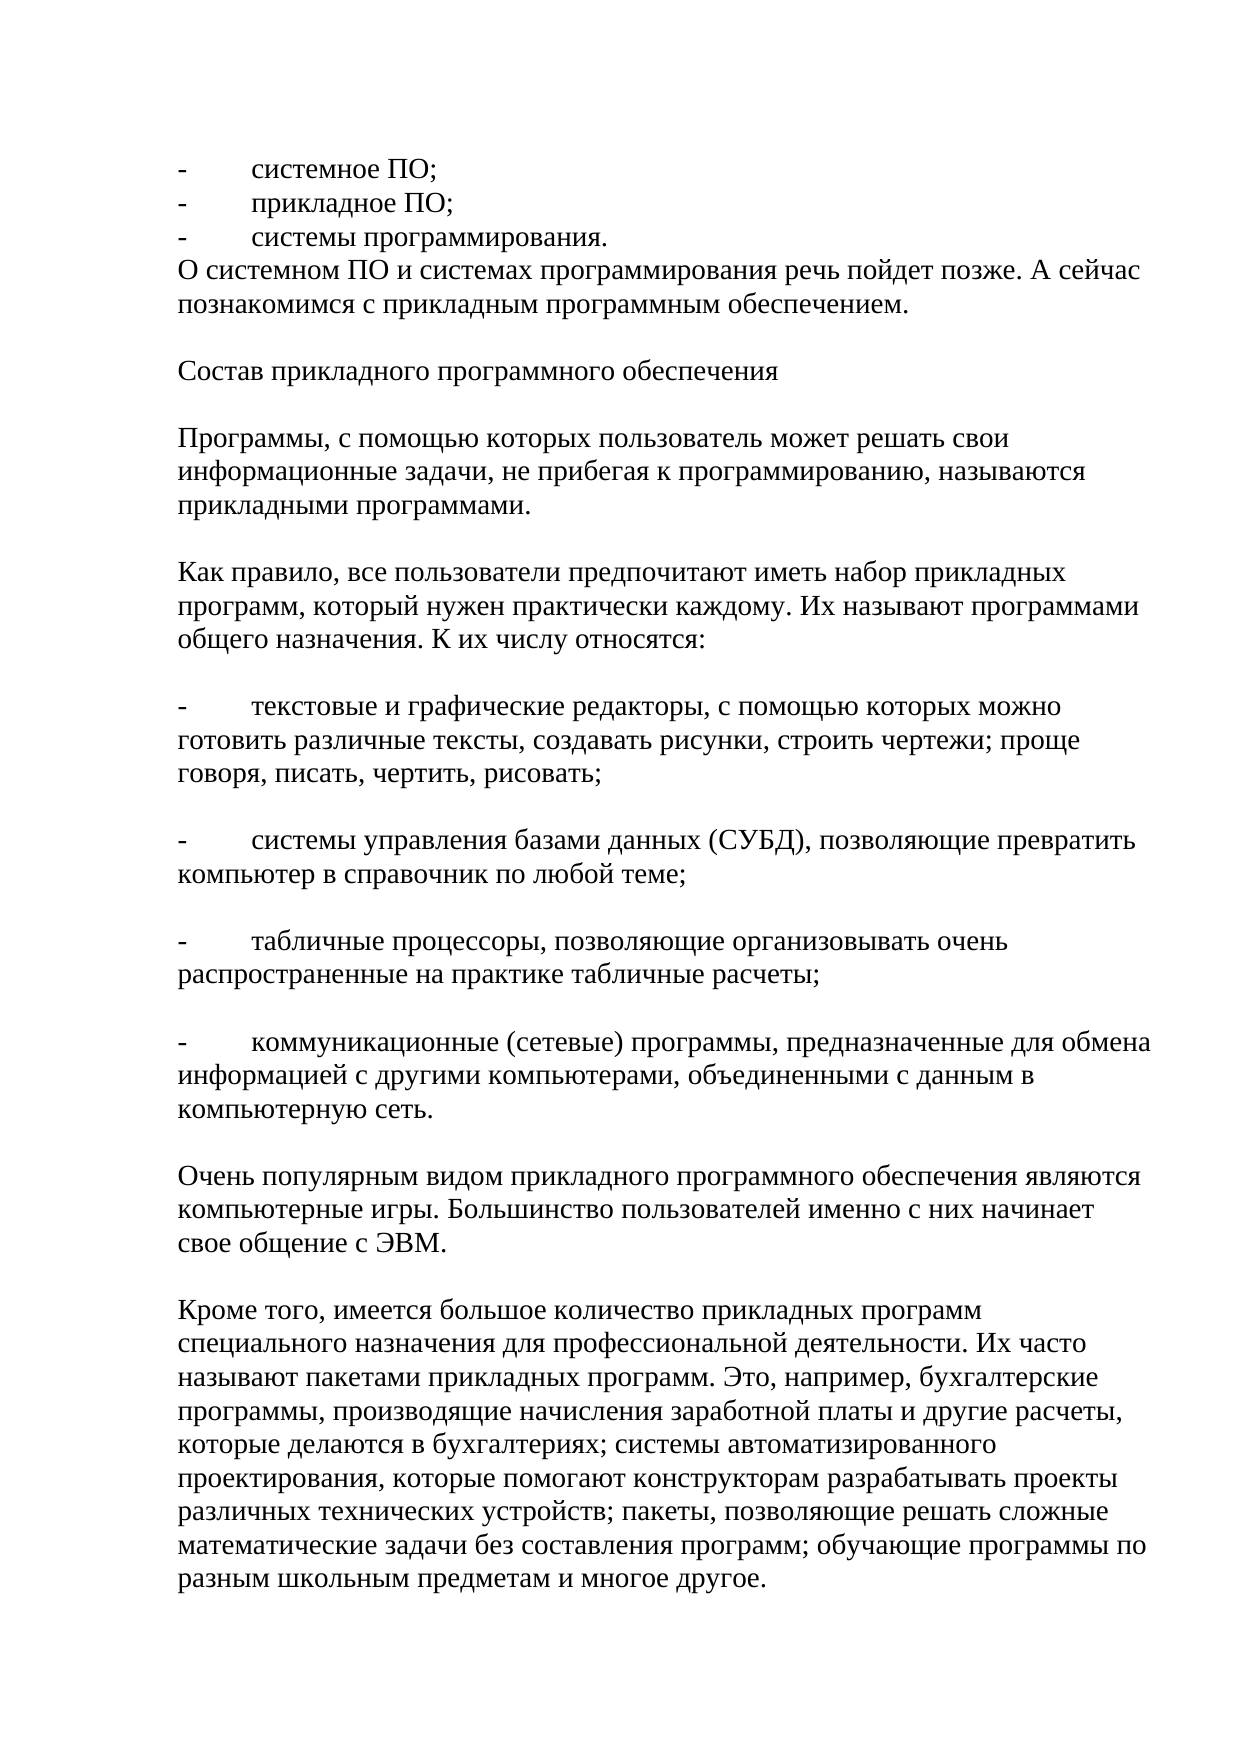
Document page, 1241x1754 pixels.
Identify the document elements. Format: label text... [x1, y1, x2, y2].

text Очень популярным видом прикладного программного обеспечения являются компьютерные игры. Большинство пользователей именно с них начинает свое общение с ЭВМ. [177, 1158, 1152, 1258]
text - прикладное ПО; [177, 185, 1152, 219]
text - системы управления базами данных (СУБД), позволяющие превратить компьютер в справочник по любой теме; [177, 822, 1152, 889]
text - системы программирования. [177, 219, 1152, 252]
text - табличные процессоры, позволяющие организовывать очень распространенные на практике табличные расчеты; [177, 923, 1152, 990]
text - системное ПО; [177, 152, 1152, 185]
text - коммуникационные (сетевые) программы, предназначенные для обмена информацией с другими компьютерами, объединенными с данным в компьютерную сеть. [177, 1024, 1152, 1124]
text Кроме того, имеется большое количество прикладных программ специального назначения для профессиональной деятельности. Их часто называют пакетами прикладных программ. Это, например, бухгалтерские программы, производящие начисления заработной платы и другие расчеты, которые делаются в бухгалтериях; системы автоматизированного проектирования, которые помогают конструкторам разрабатывать проекты различных технических устройств; пакеты, позволяющие решать сложные математические задачи без составления программ; обучающие программы по разным школьным предметам и многое другое. [177, 1292, 1152, 1594]
text Как правило, все пользователи предпочитают иметь набор прикладных программ, который нужен практически каждому. Их называют программами общего назначения. К их числу относятся: [177, 554, 1152, 655]
text - текстовые и графические редакторы, с помощью которых можно готовить различные тексты, создавать рисунки, строить чертежи; проще говоря, писать, чертить, рисовать; [177, 688, 1152, 789]
text О системном ПО и системах программирования речь пойдет позже. А сейчас познакомимся с прикладным программным обеспечением. [177, 252, 1152, 319]
text Состав прикладного программного обеспечения [177, 353, 1152, 386]
text Программы, с помощью которых пользователь может решать свои информационные задачи, не прибегая к программированию, называются прикладными программами. [177, 420, 1152, 521]
